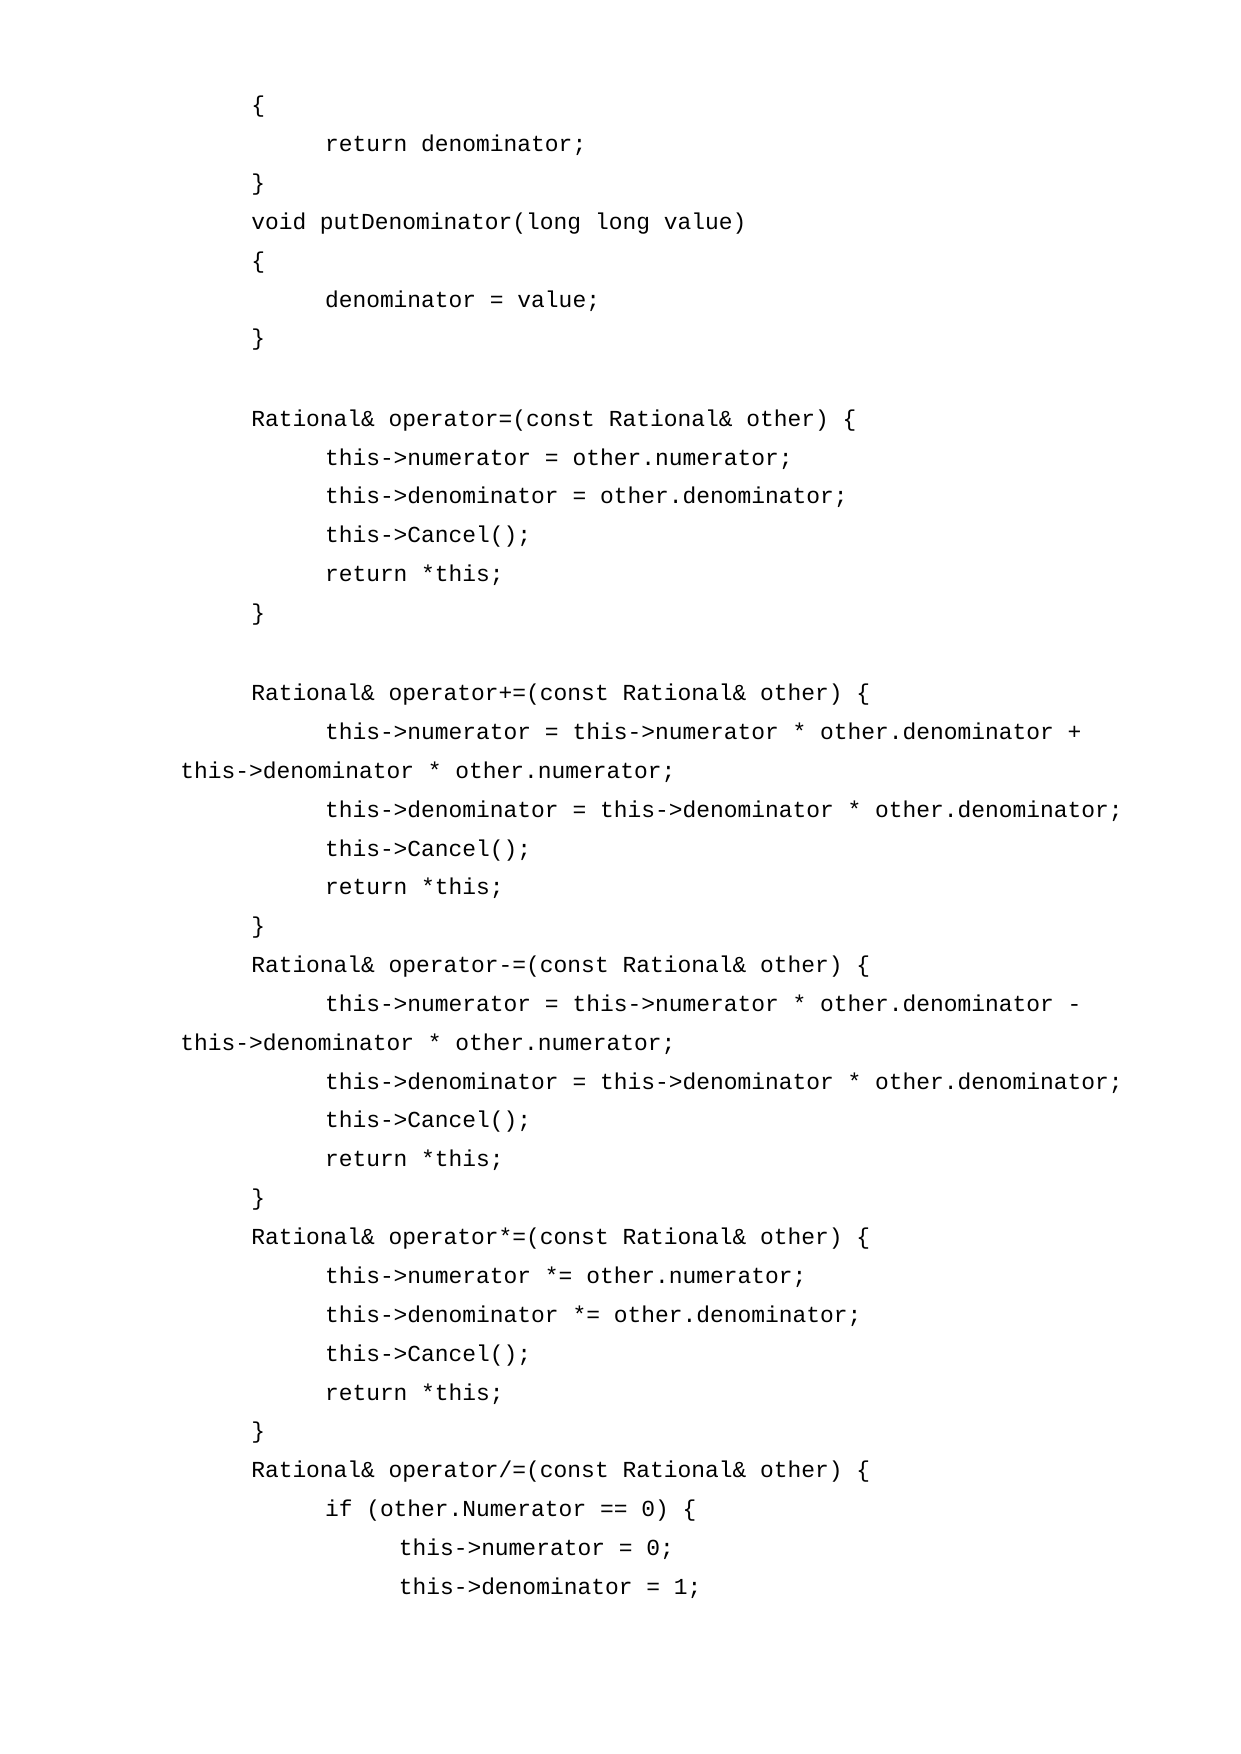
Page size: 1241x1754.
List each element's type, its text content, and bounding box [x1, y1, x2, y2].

text return *this; [180, 1148, 1152, 1174]
text } [180, 914, 1152, 941]
text denominator = value; [180, 288, 1152, 314]
text if (other.Numerator == 0) { [180, 1497, 1152, 1523]
text this->Cancel(); [180, 837, 1152, 863]
text Rational& operator=(const Rational& other) { [180, 407, 1152, 433]
text this->Cancel(); [180, 1342, 1152, 1368]
text this->numerator = other.numerator; [180, 446, 1152, 472]
text void putDenominator(long long value) [180, 210, 1152, 236]
text this->denominator = this->denominator * other.denominator; [180, 1070, 1152, 1096]
text { [180, 94, 1152, 119]
text Rational& operator/=(const Rational& other) { [180, 1458, 1152, 1484]
text } [180, 171, 1152, 197]
text Rational& operator+=(const Rational& other) { [180, 681, 1152, 707]
text return denominator; [180, 132, 1152, 158]
text Rational& operator*=(const Rational& other) { [180, 1225, 1152, 1251]
text this->Cancel(); [180, 1109, 1152, 1135]
text Rational& operator-=(const Rational& other) { [180, 953, 1152, 979]
text } [180, 1420, 1152, 1446]
text this->Cancel(); [180, 523, 1152, 549]
text this->numerator = this->numerator * other.denominator - this->denominator * other.numerator; [180, 992, 1152, 1057]
text this->numerator = this->numerator * other.denominator + this->denominator * other.numerator; [180, 720, 1152, 785]
text this->denominator = this->denominator * other.denominator; [180, 798, 1152, 824]
text return *this; [180, 1381, 1152, 1407]
text return *this; [180, 876, 1152, 902]
text this->denominator *= other.denominator; [180, 1303, 1152, 1329]
text } [180, 1187, 1152, 1212]
text { [180, 249, 1152, 275]
text this->denominator = other.denominator; [180, 485, 1152, 511]
text } [180, 327, 1152, 353]
text this->numerator *= other.numerator; [180, 1264, 1152, 1290]
text return *this; [180, 562, 1152, 588]
text this->denominator = 1; [180, 1575, 1152, 1601]
text this->numerator = 0; [180, 1536, 1152, 1562]
text } [180, 601, 1152, 627]
